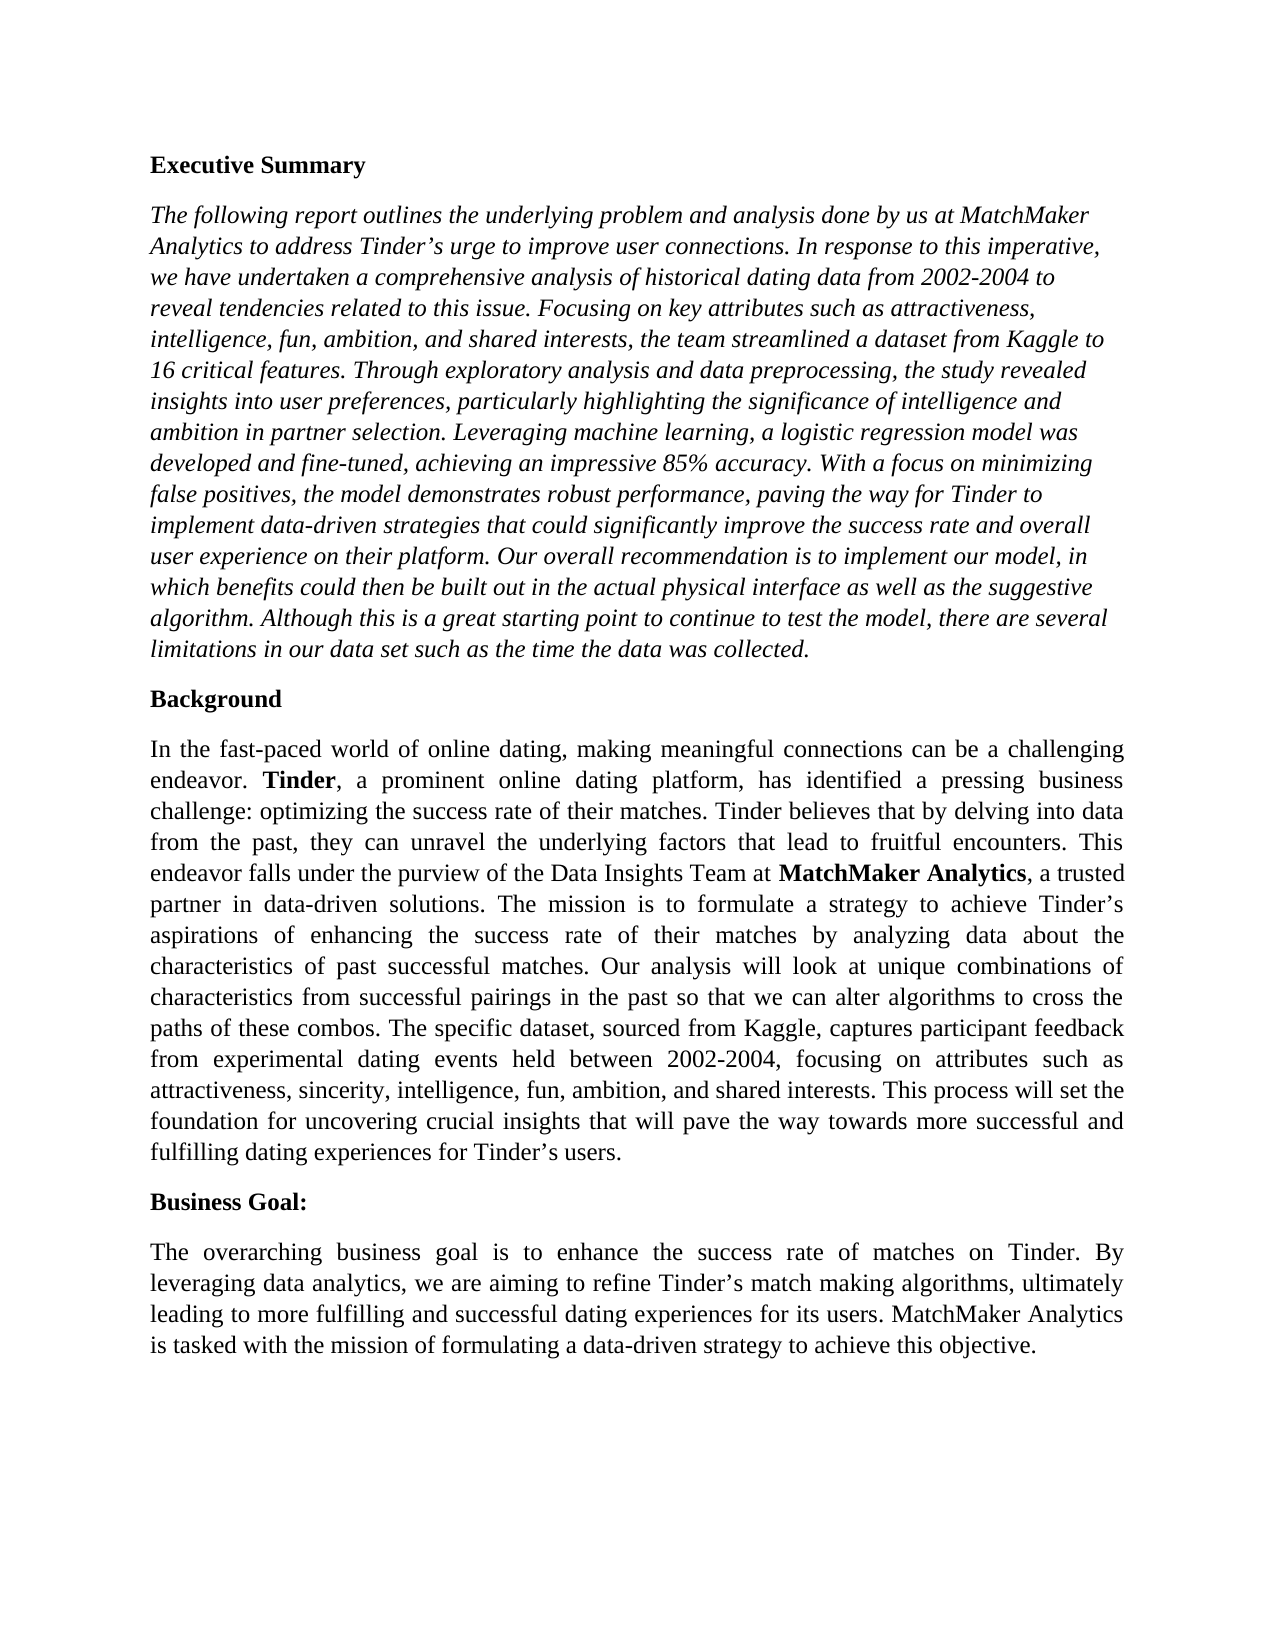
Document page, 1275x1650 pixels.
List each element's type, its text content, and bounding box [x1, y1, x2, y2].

text Executive Summary [150, 150, 1125, 179]
text Business Goal: [150, 1187, 1125, 1216]
text Background [150, 684, 1125, 713]
text The following report outlines the underlying problem and analysis done by us at MatchMaker Analytics to address Tinder’s urge to improve user connections. In response to this imperative, we have undertaken a comprehensive analysis of historical dating data from 2002-2004 to reveal tendencies related to this issue. Focusing on key attributes such as attractiveness, intelligence, fun, ambition, and shared interests, the team streamlined a dataset from Kaggle to 16 critical features. Through exploratory analysis and data preprocessing, the study revealed insights into user preferences, particularly highlighting the significance of intelligence and ambition in partner selection. Leveraging machine learning, a logistic regression model was developed and fine-tuned, achieving an impressive 85% accuracy. With a focus on minimizing false positives, the model demonstrates robust performance, paving the way for Tinder to implement data-driven strategies that could significantly improve the success rate and overall user experience on their platform. Our overall recommendation is to implement our model, in which benefits could then be built out in the actual physical interface as well as the suggestive algorithm. Although this is a great starting point to continue to test the model, there are several limitations in our data set such as the time the data was collected. [150, 200, 1125, 663]
text The overarching business goal is to enhance the success rate of matches on Tinder. By leveraging data analytics, we are aiming to refine Tinder’s match making algorithms, ultimately leading to more fulfilling and successful dating experiences for its users. MatchMaker Analytics is tasked with the mission of formulating a data-driven strategy to achieve this objective. [150, 1237, 1125, 1359]
text In the fast-paced world of online dating, making meaningful connections can be a challenging endeavor. Tinder, a prominent online dating platform, has identified a pressing business challenge: optimizing the success rate of their matches. Tinder believes that by delving into data from the past, they can unravel the underlying factors that lead to fruitful encounters. This endeavor falls under the purview of the Data Insights Team at MatchMaker Analytics, a trusted partner in data-driven solutions. The mission is to formulate a strategy to achieve Tinder’s aspirations of enhancing the success rate of their matches by analyzing data about the characteristics of past successful matches. Our analysis will look at unique combinations of characteristics from successful pairings in the past so that we can alter algorithms to cross the paths of these combos. The specific dataset, sourced from Kaggle, captures participant feedback from experimental dating events held between 2002-2004, focusing on attributes such as attractiveness, sincerity, intelligence, fun, ambition, and shared interests. This process will set the foundation for uncovering crucial insights that will pave the way towards more successful and fulfilling dating experiences for Tinder’s users. [150, 734, 1125, 1166]
